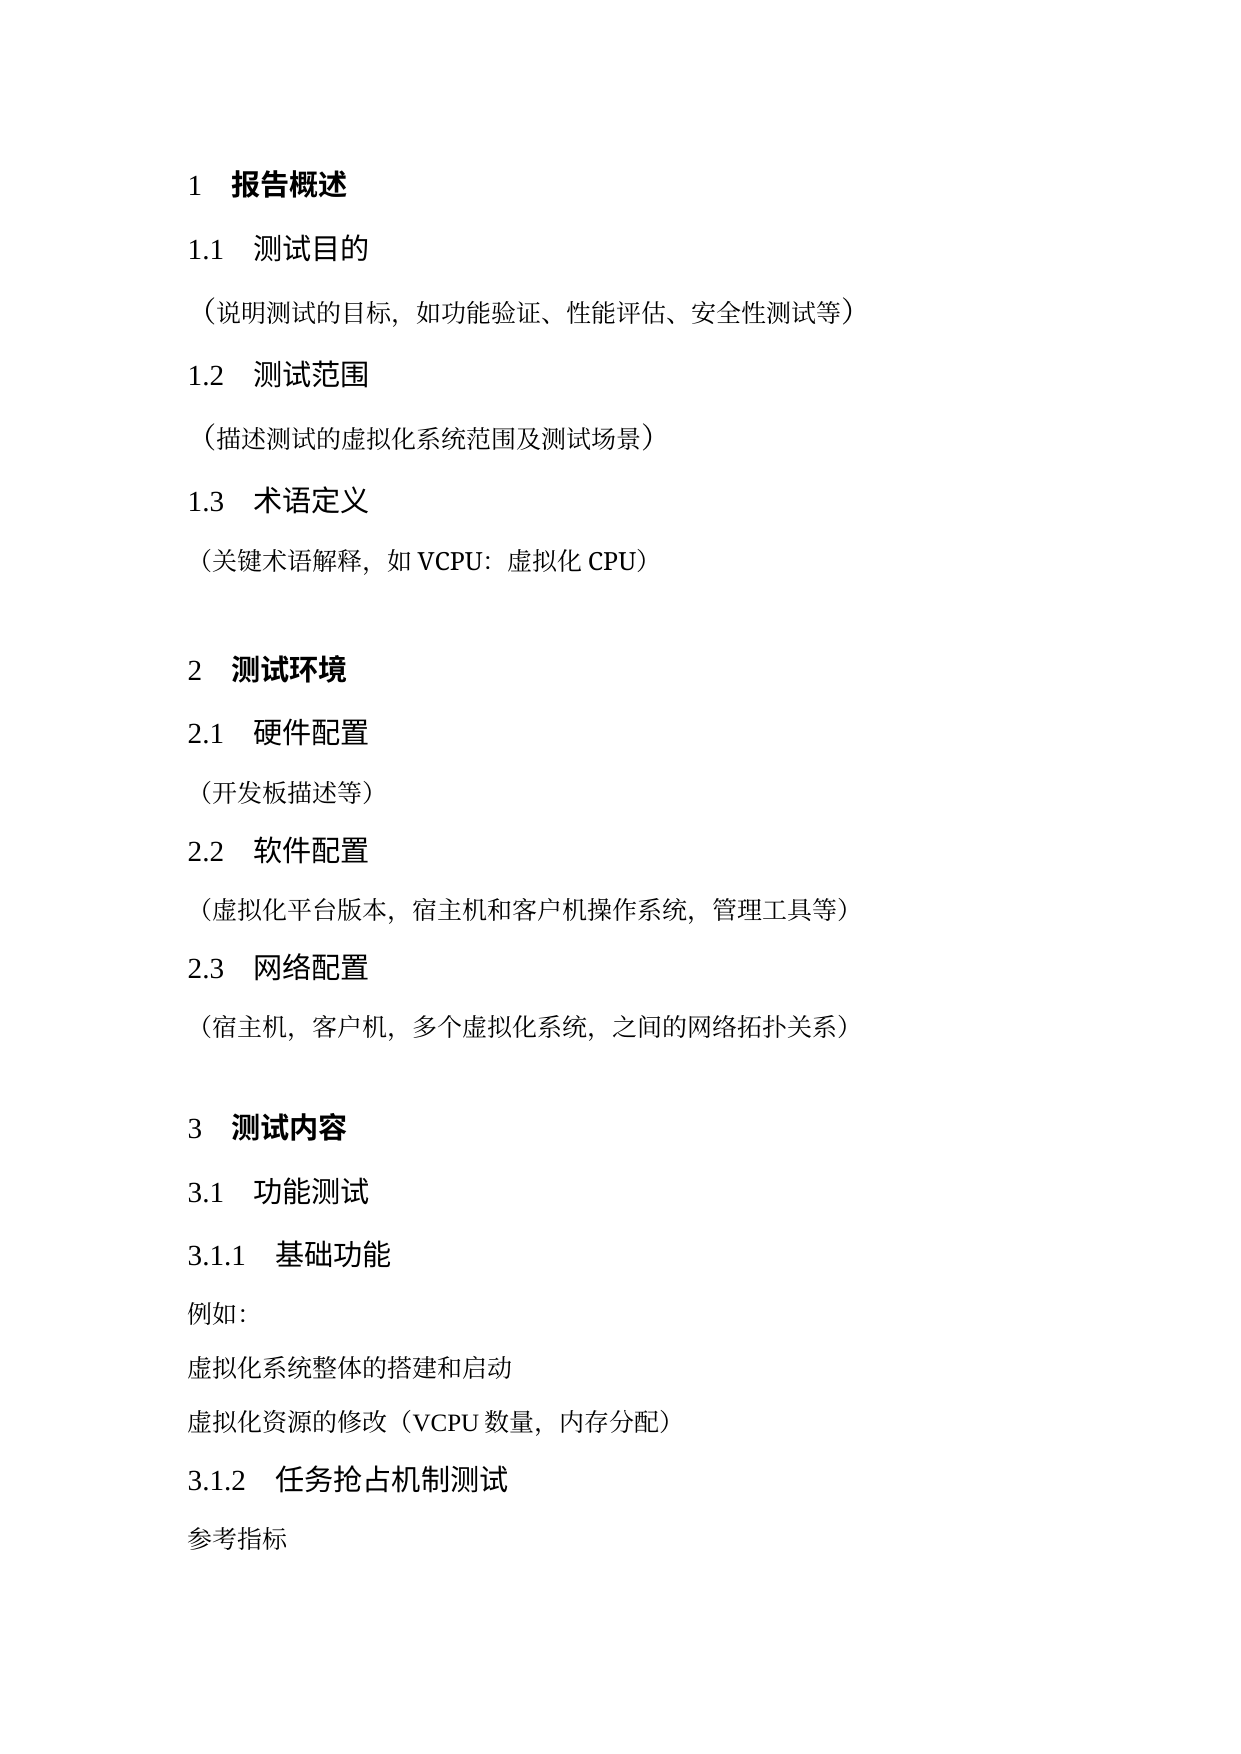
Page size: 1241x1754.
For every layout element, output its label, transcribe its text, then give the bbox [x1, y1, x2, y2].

subtitle 基础功能 [187, 1232, 1053, 1274]
subtitle 测试环境 [187, 646, 1053, 689]
subtitle 测试内容 [187, 1105, 1053, 1147]
subtitle 术语定义 [187, 478, 1053, 520]
subtitle （描述测试的虚拟化系统范围及测试场景） [187, 415, 1053, 457]
subtitle 报告概述 [187, 162, 1053, 204]
subtitle 测试范围 [187, 352, 1053, 394]
subtitle 网络配置 [187, 944, 1053, 987]
text （虚拟化平台版本，宿主机和客户机操作系统，管理工具等） [187, 891, 1053, 927]
subtitle 硬件配置 [187, 710, 1053, 752]
subtitle 软件配置 [187, 827, 1053, 869]
subtitle 功能测试 [187, 1168, 1053, 1211]
subtitle 测试目的 [187, 225, 1053, 268]
text 虚拟化资源的修改（VCPU数量，内存分配） [187, 1403, 1053, 1439]
text （开发板描述等） [187, 773, 1053, 809]
text （关键术语解释，如VCPU：虚拟化CPU） [187, 541, 1053, 577]
subtitle 任务抢占机制测试 [187, 1457, 1053, 1499]
text （宿主机，客户机，多个虚拟化系统，之间的网络拓扑关系） [187, 1008, 1053, 1044]
text 参考指标 [187, 1520, 1053, 1556]
subtitle （说明测试的目标，如功能验证、性能评估、安全性测试等） [187, 289, 1053, 331]
text 例如： [187, 1295, 1053, 1331]
text 虚拟化系统整体的搭建和启动 [187, 1349, 1053, 1385]
